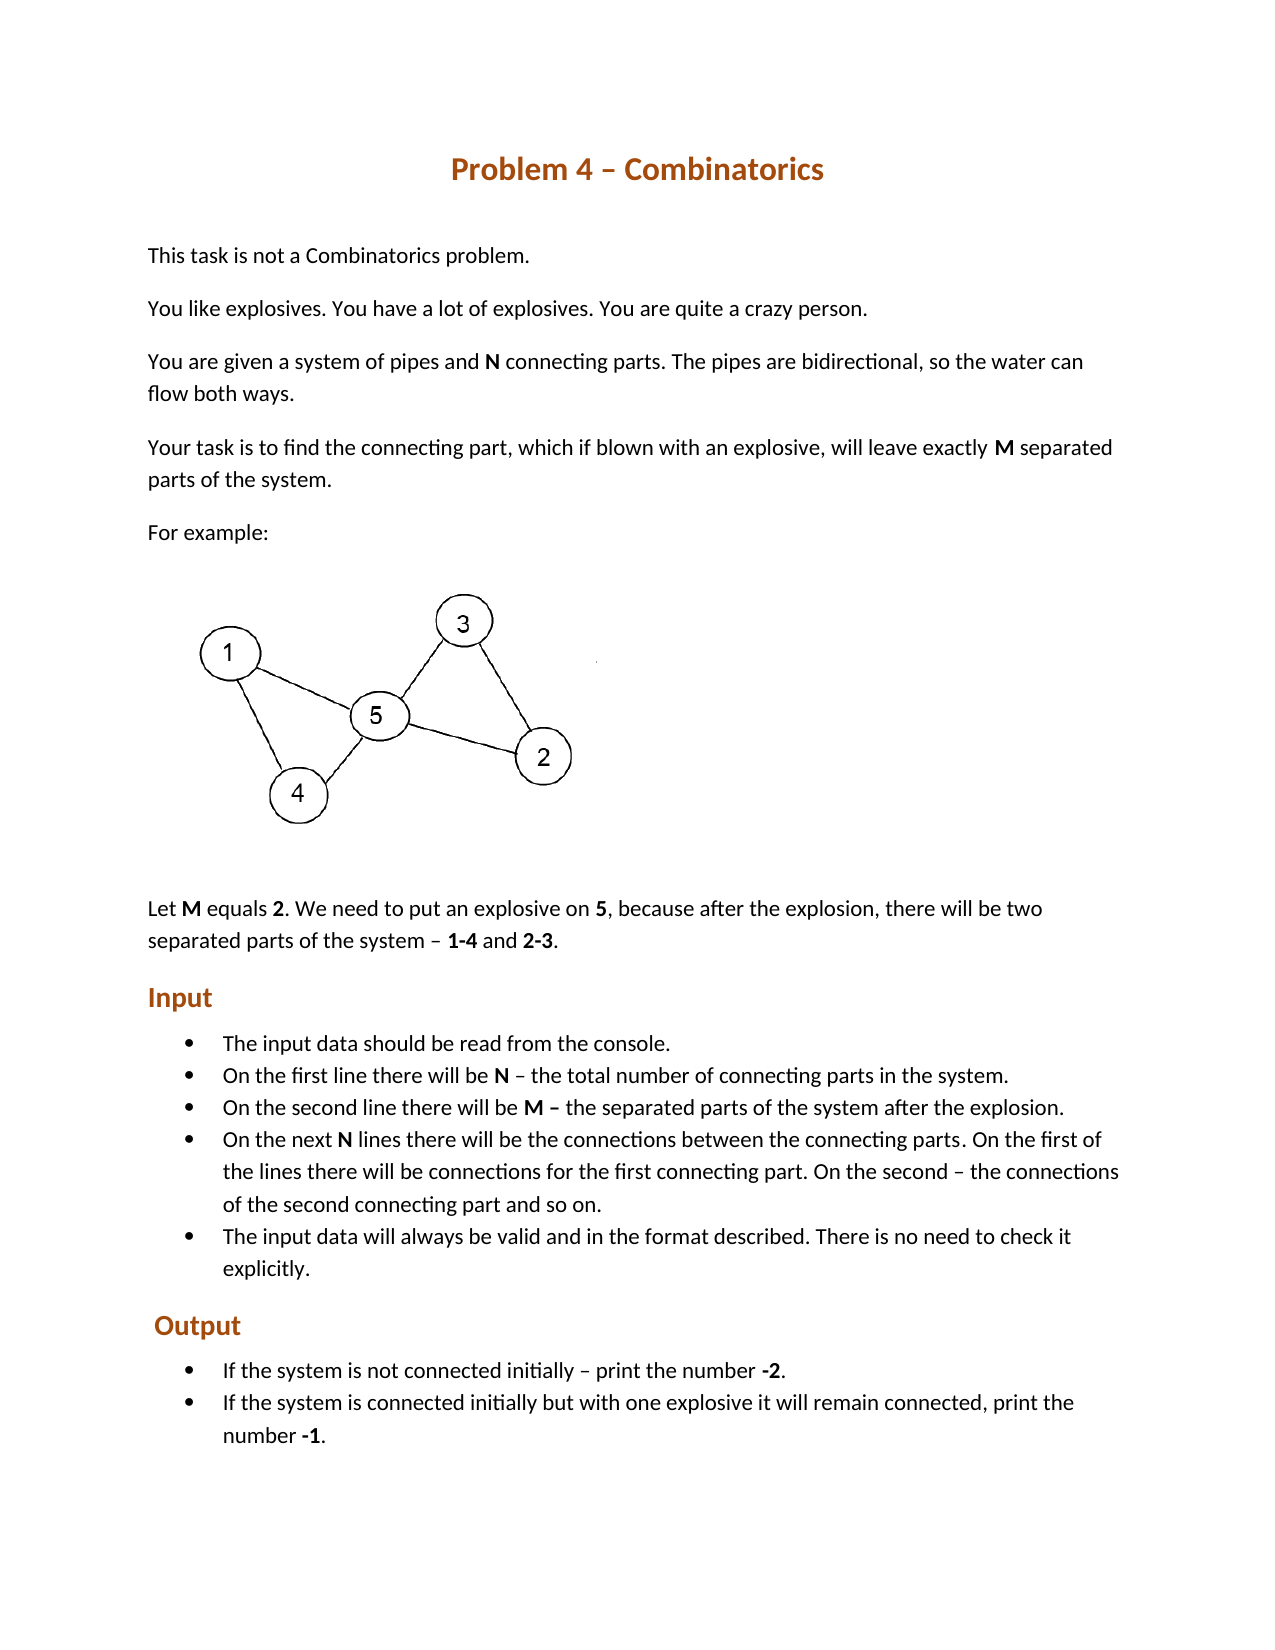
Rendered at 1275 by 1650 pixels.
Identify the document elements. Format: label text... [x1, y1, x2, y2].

list The input data will always be valid and in the format described. There is no need to check it explicitly. [185, 1222, 1127, 1282]
text Let M equals 2. We need to put an explosive on 5, because after the explosion, there will be two separated parts of the system – 1-4 and 2-3. [148, 894, 1127, 954]
subtitle Output [148, 1307, 1127, 1343]
text Your task is to find the connecting part, which if blown with an explosive, will leave exactly M separated parts of the system. [148, 433, 1127, 493]
picture [147, 570, 629, 870]
list If the system is not connected initially – print the number -2. [185, 1356, 1127, 1384]
text This task is not a Combinatorics problem. [148, 241, 1127, 269]
text You like explosives. You have a lot of explosives. You are quite a crazy person. [148, 294, 1127, 322]
text You are given a system of pipes and N connecting parts. The pipes are bidirectional, so the water can flow both ways. [148, 347, 1127, 408]
list On the second line there will be M – the separated parts of the system after the explosion. [185, 1093, 1127, 1121]
subtitle Problem 4 – Combinatorics [148, 148, 1127, 188]
list On the next N lines there will be the connections between the connecting parts. On the first of the lines there will be connections for the first connecting part. On the second – the connections of the second connecting part and so on. [185, 1125, 1127, 1218]
list If the system is connected initially but with one explosive it will remain connected, print the number -1. [185, 1388, 1127, 1449]
list The input data should be read from the console. [185, 1029, 1127, 1057]
subtitle Input [148, 979, 1127, 1015]
text For example: [148, 518, 1127, 546]
list On the first line there will be N – the total number of connecting parts in the system. [185, 1061, 1127, 1089]
